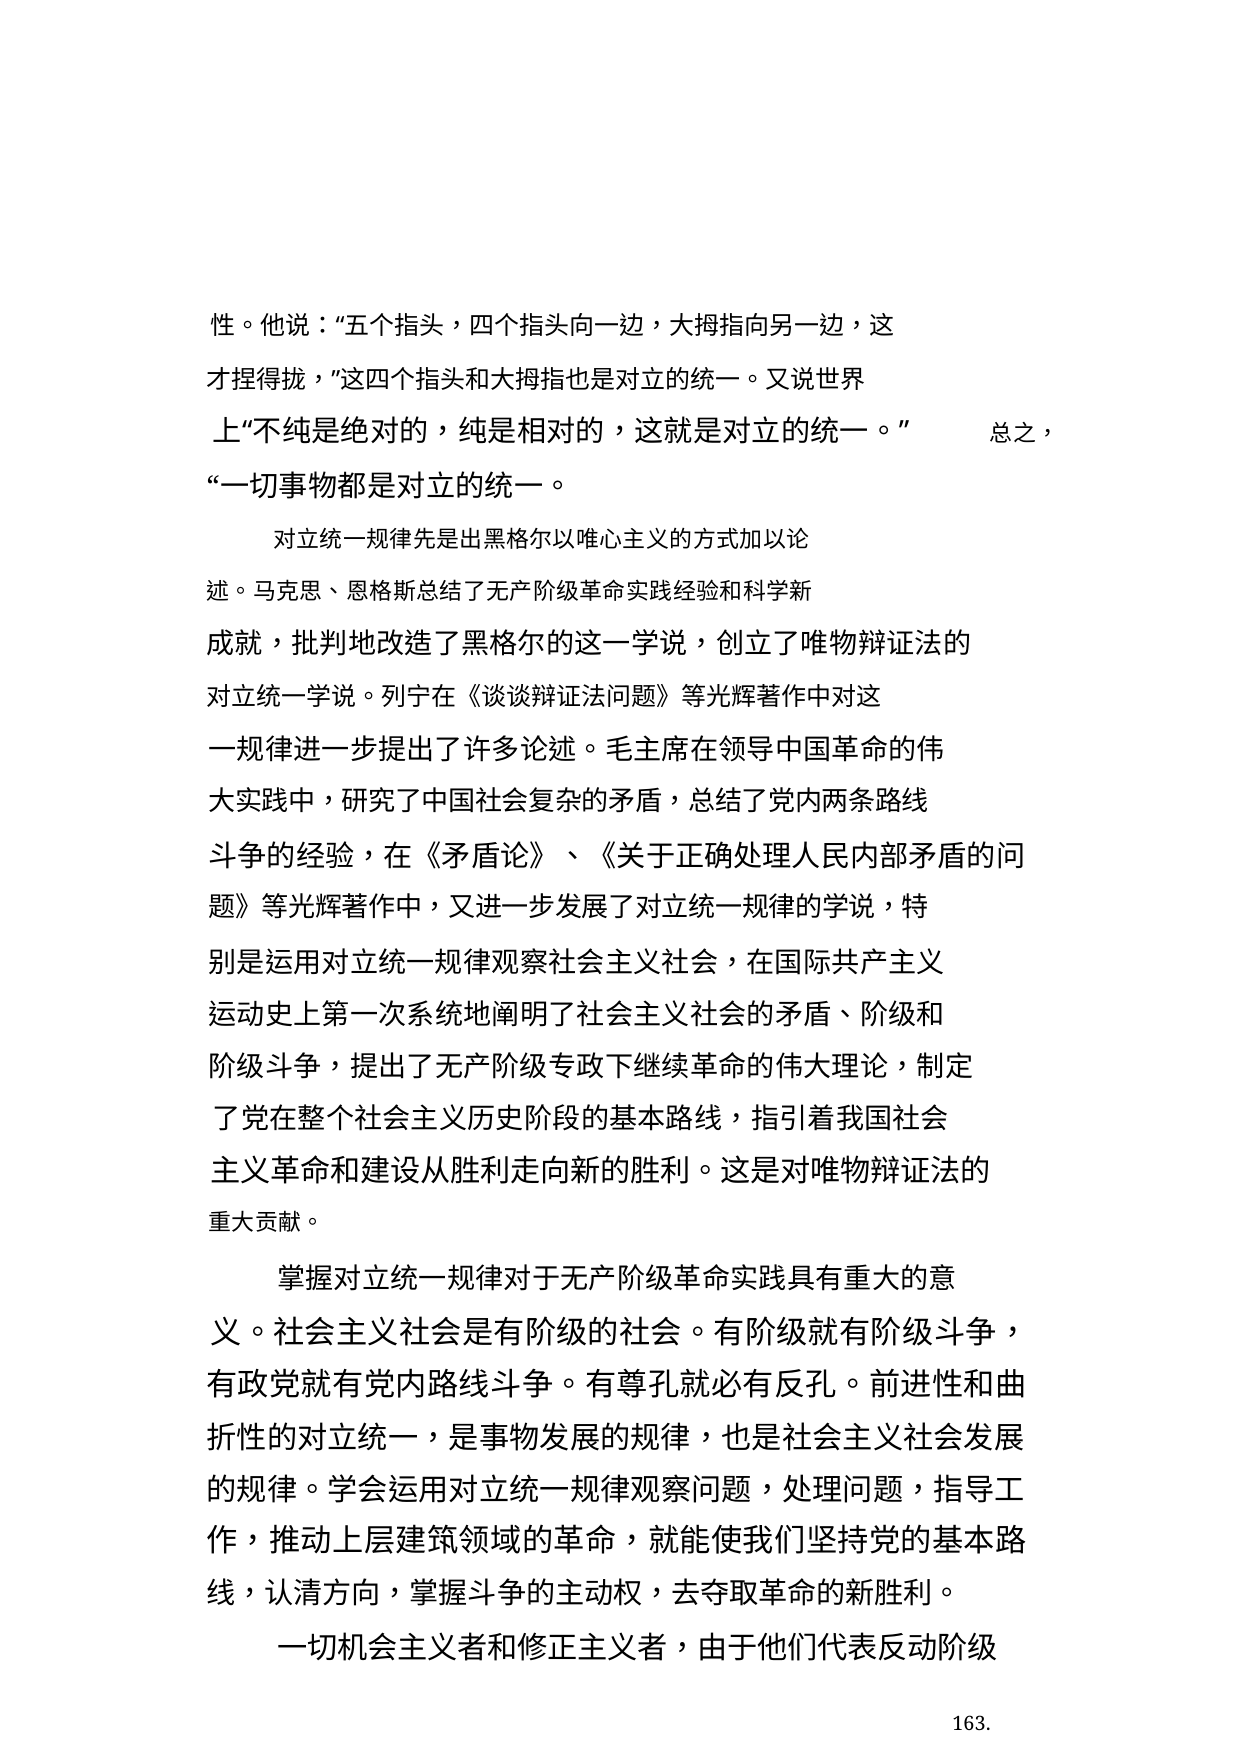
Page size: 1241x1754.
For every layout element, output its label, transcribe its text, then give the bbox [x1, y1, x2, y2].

text 才捏得拢，”这四个指头和大拇指也是对立的统一。又说世界 [206, 368, 1058, 393]
text 述。马克思、恩格斯总结了无产阶级革命实践经验和科学新 [206, 581, 1088, 604]
text “一切事物都是对立的统一。 [206, 472, 1058, 502]
text 阶级斗争，提出了无产阶级专政下继续革命的伟大理论，制定 [208, 1054, 1091, 1082]
text 重大贡献。 [208, 1212, 359, 1235]
text 有政党就有党内路线斗争。有尊孔就必有反孔。前进性和曲 [206, 1370, 1151, 1402]
text 运动史上第一次系统地阐明了社会主义社会的矛盾、阶级和 [208, 1002, 1091, 1030]
text 对立统一规律先是出黑格尔以唯心主义的方式加以论 [273, 529, 890, 552]
text 作，推动上层建筑领域的革命，就能使我们坚持党的基本路 [206, 1527, 1151, 1558]
text 总之， [989, 422, 1094, 446]
text 一规律进一步提出了许多论述。毛主席在领导中国革命的伟 [208, 737, 1056, 765]
text 掌握对立统一规律对于无产阶级革命实践具有重大的意 [277, 1266, 1151, 1294]
text 主义革命和建设从胜利走向新的胜利。这是对唯物辩证法的 [210, 1158, 1107, 1188]
text 了党在整个社会主义历史阶段的基本路线，指引着我国社会 [212, 1106, 1091, 1134]
text 性。他说：“五个指头，四个指头向一边，大拇指向另一边，这 [210, 314, 1058, 339]
text 163. [952, 1714, 1022, 1734]
text 线，认清方向，掌握斗争的主动权，去夺取革命的新胜利。 [206, 1581, 1151, 1610]
text 题》等光辉著作中，又进一步发展了对立统一规律的学说，特 [208, 895, 1151, 922]
text 的规律。学会运用对立统一规律观察问题，处理问题，指导工 [206, 1477, 1151, 1507]
text 成就，批判地改造了黑格尔的这一学说，创立了唯物辩证法的 [206, 631, 1088, 659]
text 一切机会主义者和修正主义者，由于他们代表反动阶级 [277, 1635, 1151, 1665]
text 别是运用对立统一规律观察社会主义社会，在国际共产主义 [208, 949, 1091, 978]
text 上“不纯是绝对的，纯是相对的，这就是对立的统一。” [212, 418, 1058, 448]
text 大实践中，研究了中国社会复杂的矛盾，总结了党内两条路线 [208, 789, 1056, 816]
text 斗争的经验，在《矛盾论》、《关于正确处理人民内部矛盾的问 [208, 843, 1151, 872]
text 对立统一学说。列宁在《谈谈辩证法问题》等光辉著作中对这 [206, 685, 1088, 710]
text 折性的对立统一，是事物发展的规律，也是社会主义社会发展 [206, 1424, 1151, 1455]
text 义。社会主义社会是有阶级的社会。有阶级就有阶级斗争， [210, 1318, 1151, 1350]
